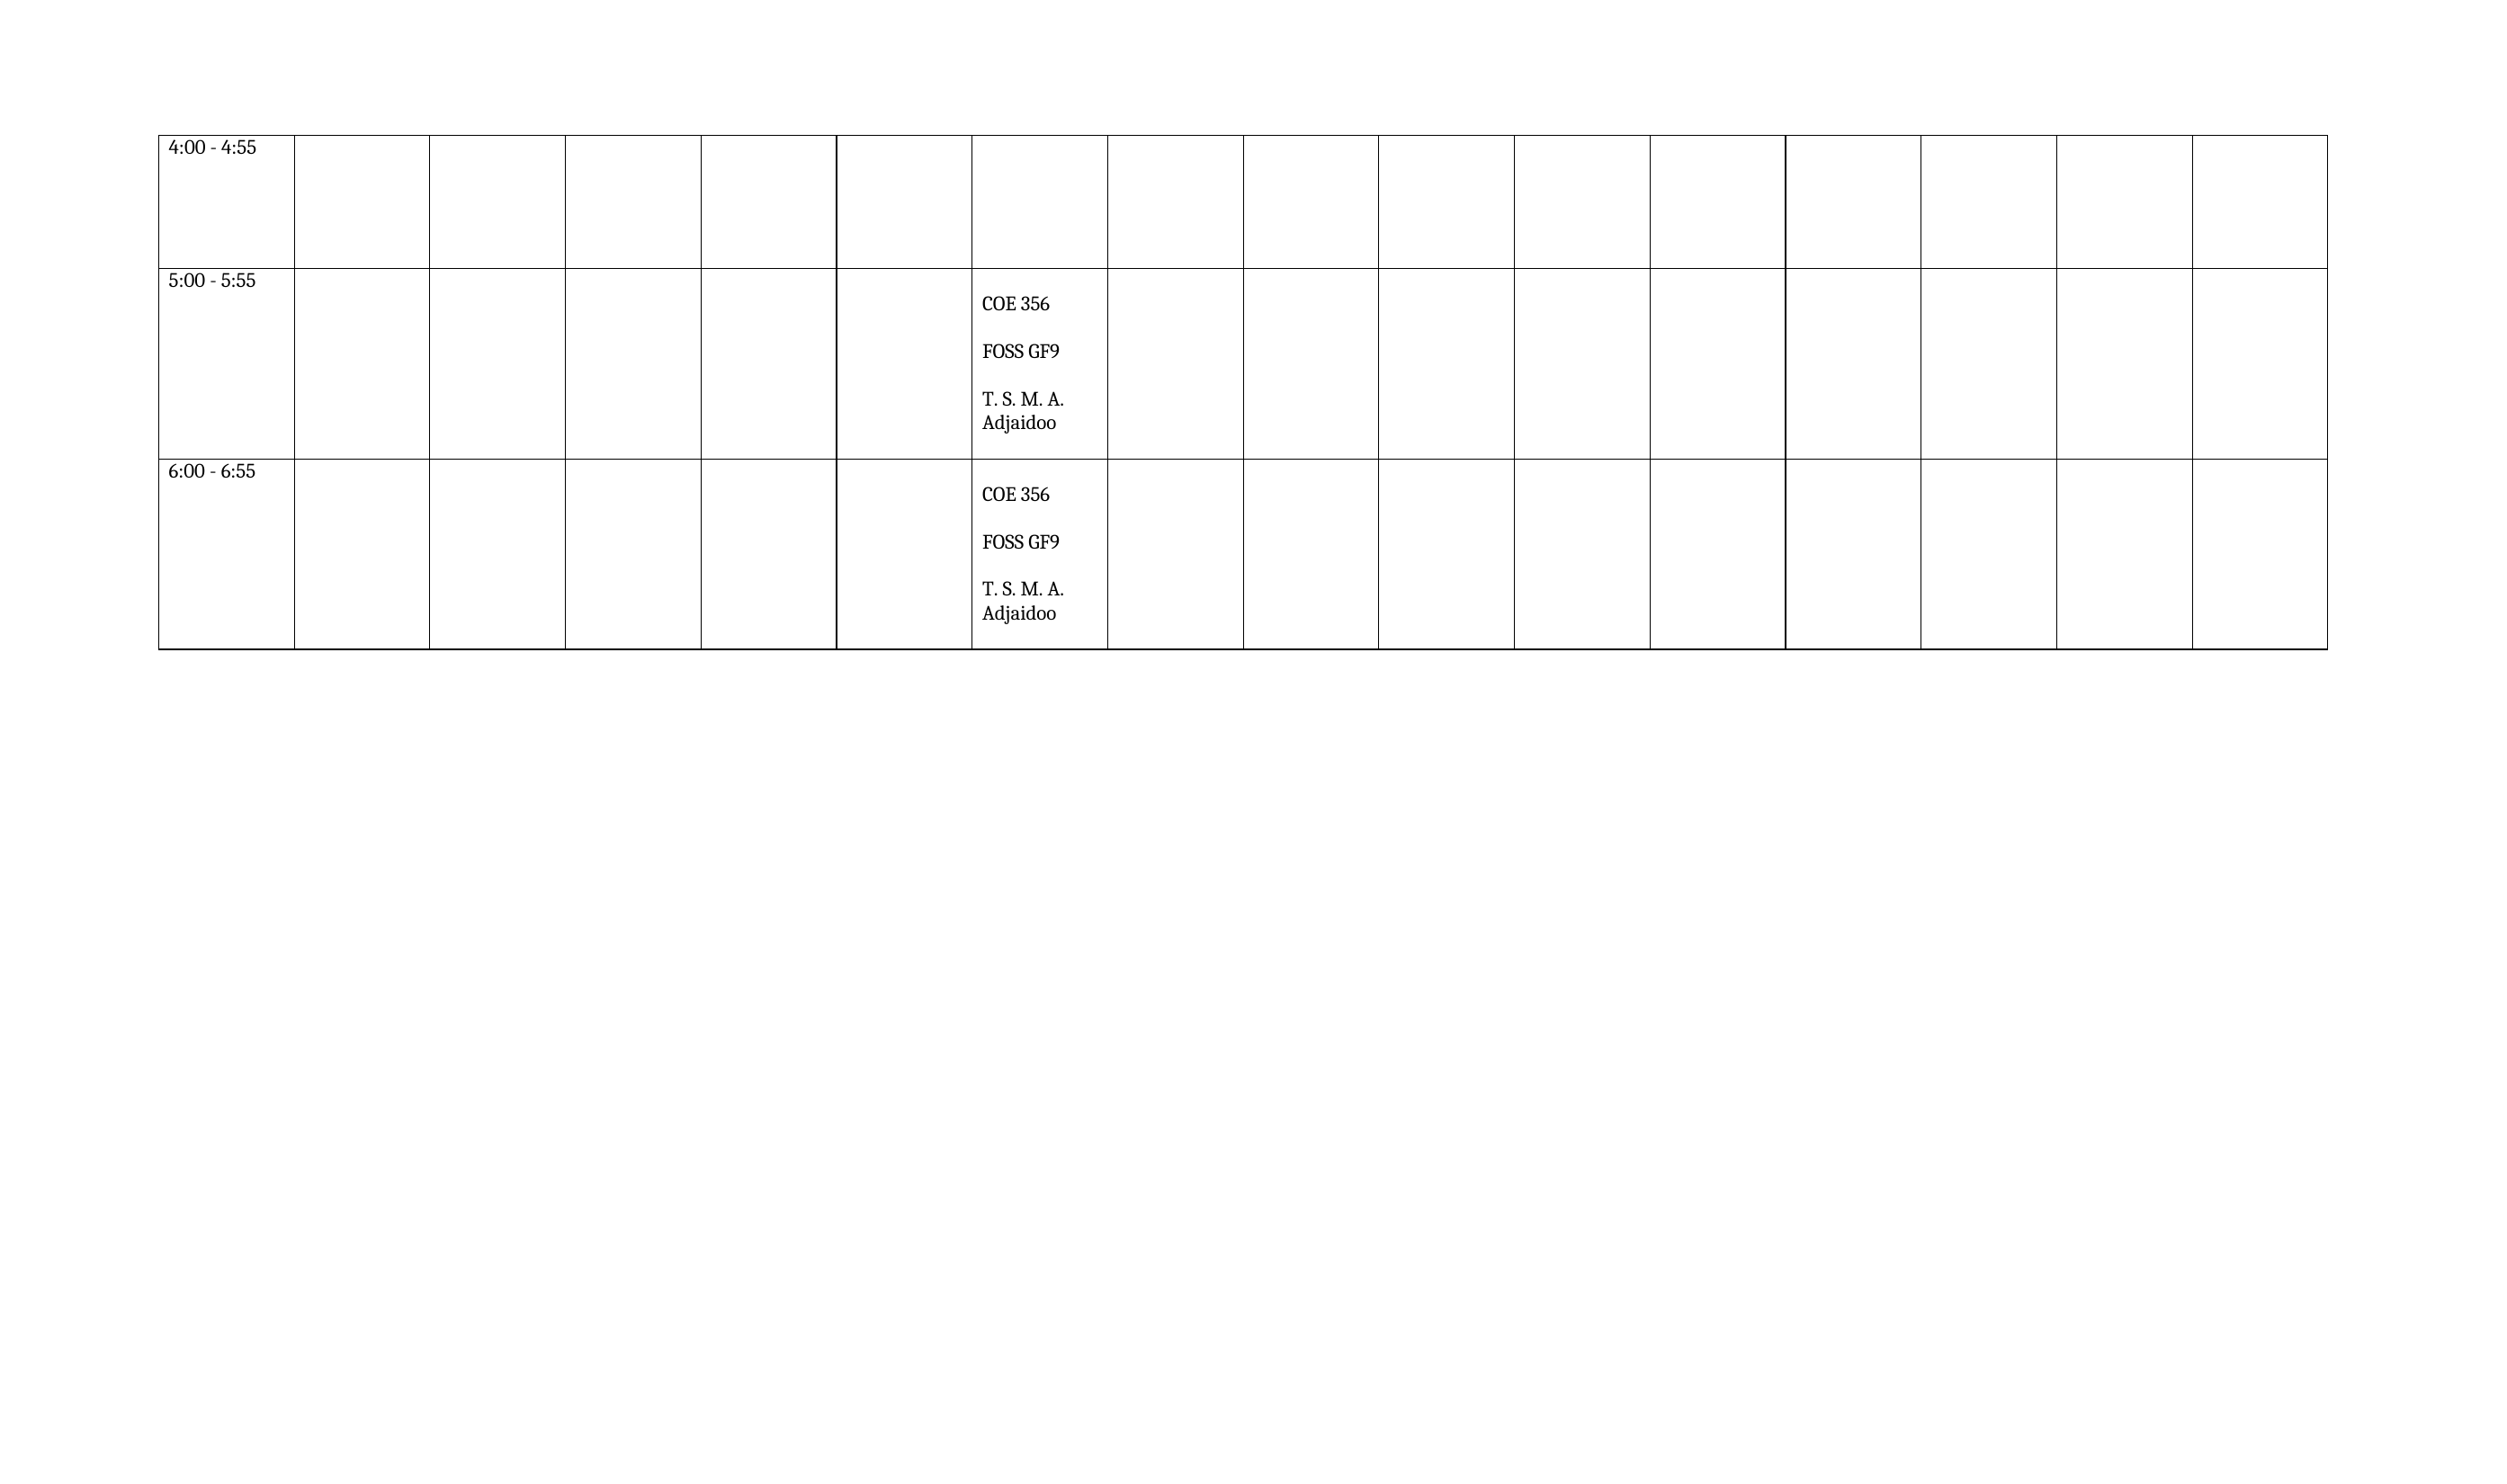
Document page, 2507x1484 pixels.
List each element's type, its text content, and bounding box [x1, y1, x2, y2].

table_cell [2057, 460, 2192, 648]
table_cell [430, 136, 565, 268]
table_cell [1379, 269, 1514, 458]
table_cell [2193, 460, 2327, 648]
table_cell [972, 136, 1107, 268]
table_cell 6:00 - 6:55 [159, 460, 294, 648]
table_cell [2057, 269, 2192, 458]
table_cell [1244, 136, 1378, 268]
table_cell [430, 460, 565, 648]
table_cell [295, 136, 429, 268]
table_cell [1108, 269, 1243, 458]
table_cell [1379, 460, 1514, 648]
table_cell [566, 136, 701, 268]
table_cell [1786, 136, 1921, 268]
table_cell [1108, 460, 1243, 648]
table_cell [837, 460, 971, 648]
table_cell [1786, 460, 1921, 648]
table_cell [430, 269, 565, 458]
table_cell [295, 460, 429, 648]
table_cell [566, 460, 701, 648]
table_cell [2057, 136, 2192, 268]
table_cell [1921, 136, 2056, 268]
table_cell 4:00 - 4:55 [159, 136, 294, 268]
table_cell [1515, 136, 1650, 268]
table_cell COE 356 FOSS GF9 T. S. M. A. Adjaidoo [972, 269, 1107, 458]
table_cell [566, 269, 701, 458]
table_cell 5:00 - 5:55 [159, 269, 294, 458]
table_cell [702, 460, 836, 648]
table_cell [1244, 269, 1378, 458]
table_cell [1515, 269, 1650, 458]
table_cell [1379, 136, 1514, 268]
table_cell [1108, 136, 1243, 268]
table_cell [1651, 136, 1785, 268]
table_cell [1921, 269, 2056, 458]
table_cell COE 356 FOSS GF9 T. S. M. A. Adjaidoo [972, 460, 1107, 648]
table_cell [2193, 269, 2327, 458]
table_cell [837, 136, 971, 268]
table_cell [295, 269, 429, 458]
table_cell [837, 269, 971, 458]
table_cell [1651, 269, 1785, 458]
table_cell [2193, 136, 2327, 268]
table_cell [1515, 460, 1650, 648]
table_cell [1786, 269, 1921, 458]
table_cell [1921, 460, 2056, 648]
table_cell [702, 136, 836, 268]
table_cell [702, 269, 836, 458]
table_cell [1651, 460, 1785, 648]
table_cell [1244, 460, 1378, 648]
